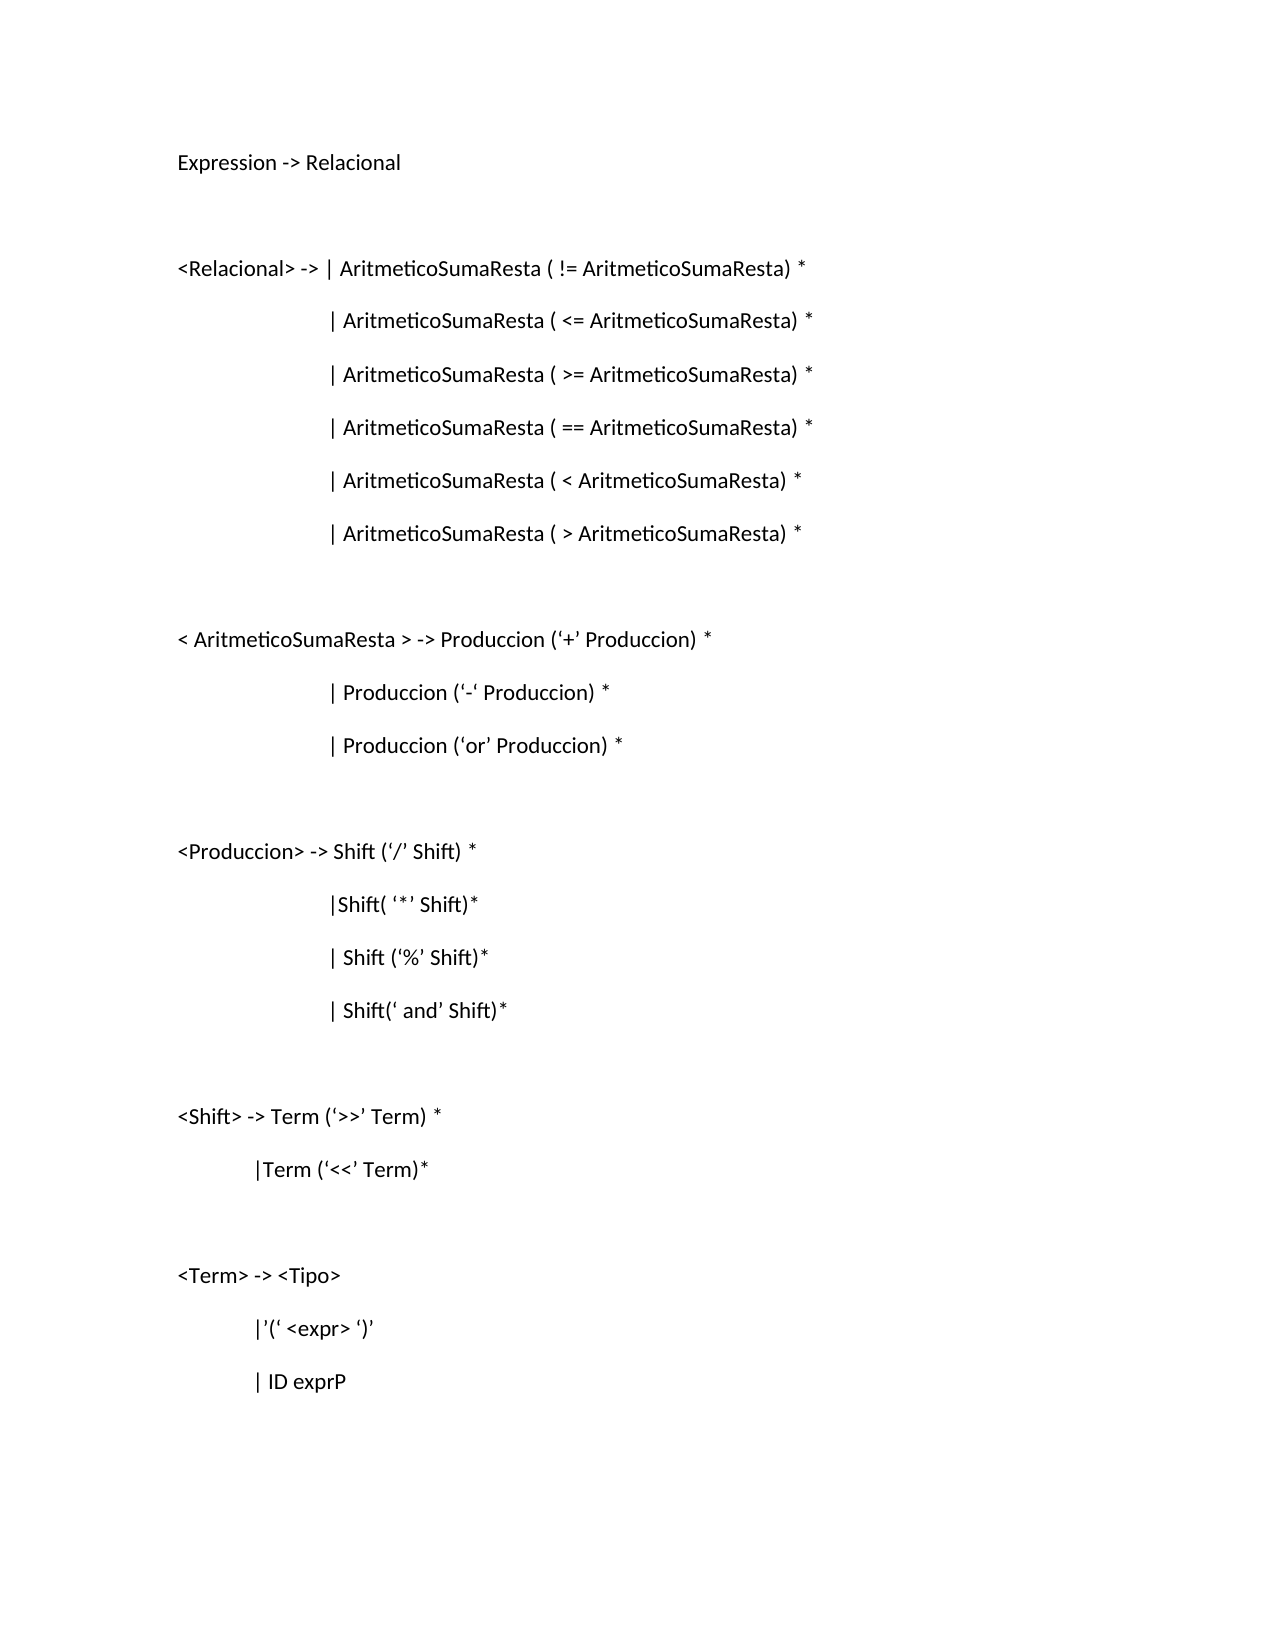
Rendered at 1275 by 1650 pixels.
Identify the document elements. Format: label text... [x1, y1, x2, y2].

text | Produccion (‘or’ Produccion) * [252, 731, 1098, 759]
text <Produccion> -> Shift (‘/’ Shift) * [177, 837, 1098, 865]
text | Shift (‘%’ Shift)* [252, 943, 1098, 971]
text |Shift( ‘*’ Shift)* [252, 890, 1098, 918]
text <Relacional> -> | AritmeticoSumaResta ( != AritmeticoSumaResta) * [177, 254, 1098, 282]
text | AritmeticoSumaResta ( == AritmeticoSumaResta) * [252, 413, 1098, 441]
text | AritmeticoSumaResta ( >= AritmeticoSumaResta) * [252, 360, 1098, 388]
text | AritmeticoSumaResta ( < AritmeticoSumaResta) * [252, 466, 1098, 494]
text | Produccion (‘-‘ Produccion) * [252, 678, 1098, 706]
text | ID exprP [177, 1367, 1098, 1395]
text < AritmeticoSumaResta > -> Produccion (‘+’ Produccion) * [177, 625, 1098, 653]
text Expression -> Relacional [177, 148, 1098, 176]
text <Term> -> <Tipo> [177, 1261, 1098, 1289]
text |’(‘ <expr> ‘)’ [177, 1314, 1098, 1342]
text | AritmeticoSumaResta ( <= AritmeticoSumaResta) * [252, 307, 1098, 335]
text |Term (‘<<’ Term)* [177, 1155, 1098, 1183]
text | Shift(‘ and’ Shift)* [252, 996, 1098, 1024]
text <Shift> -> Term (‘>>’ Term) * [177, 1102, 1098, 1130]
text | AritmeticoSumaResta ( > AritmeticoSumaResta) * [252, 519, 1098, 547]
